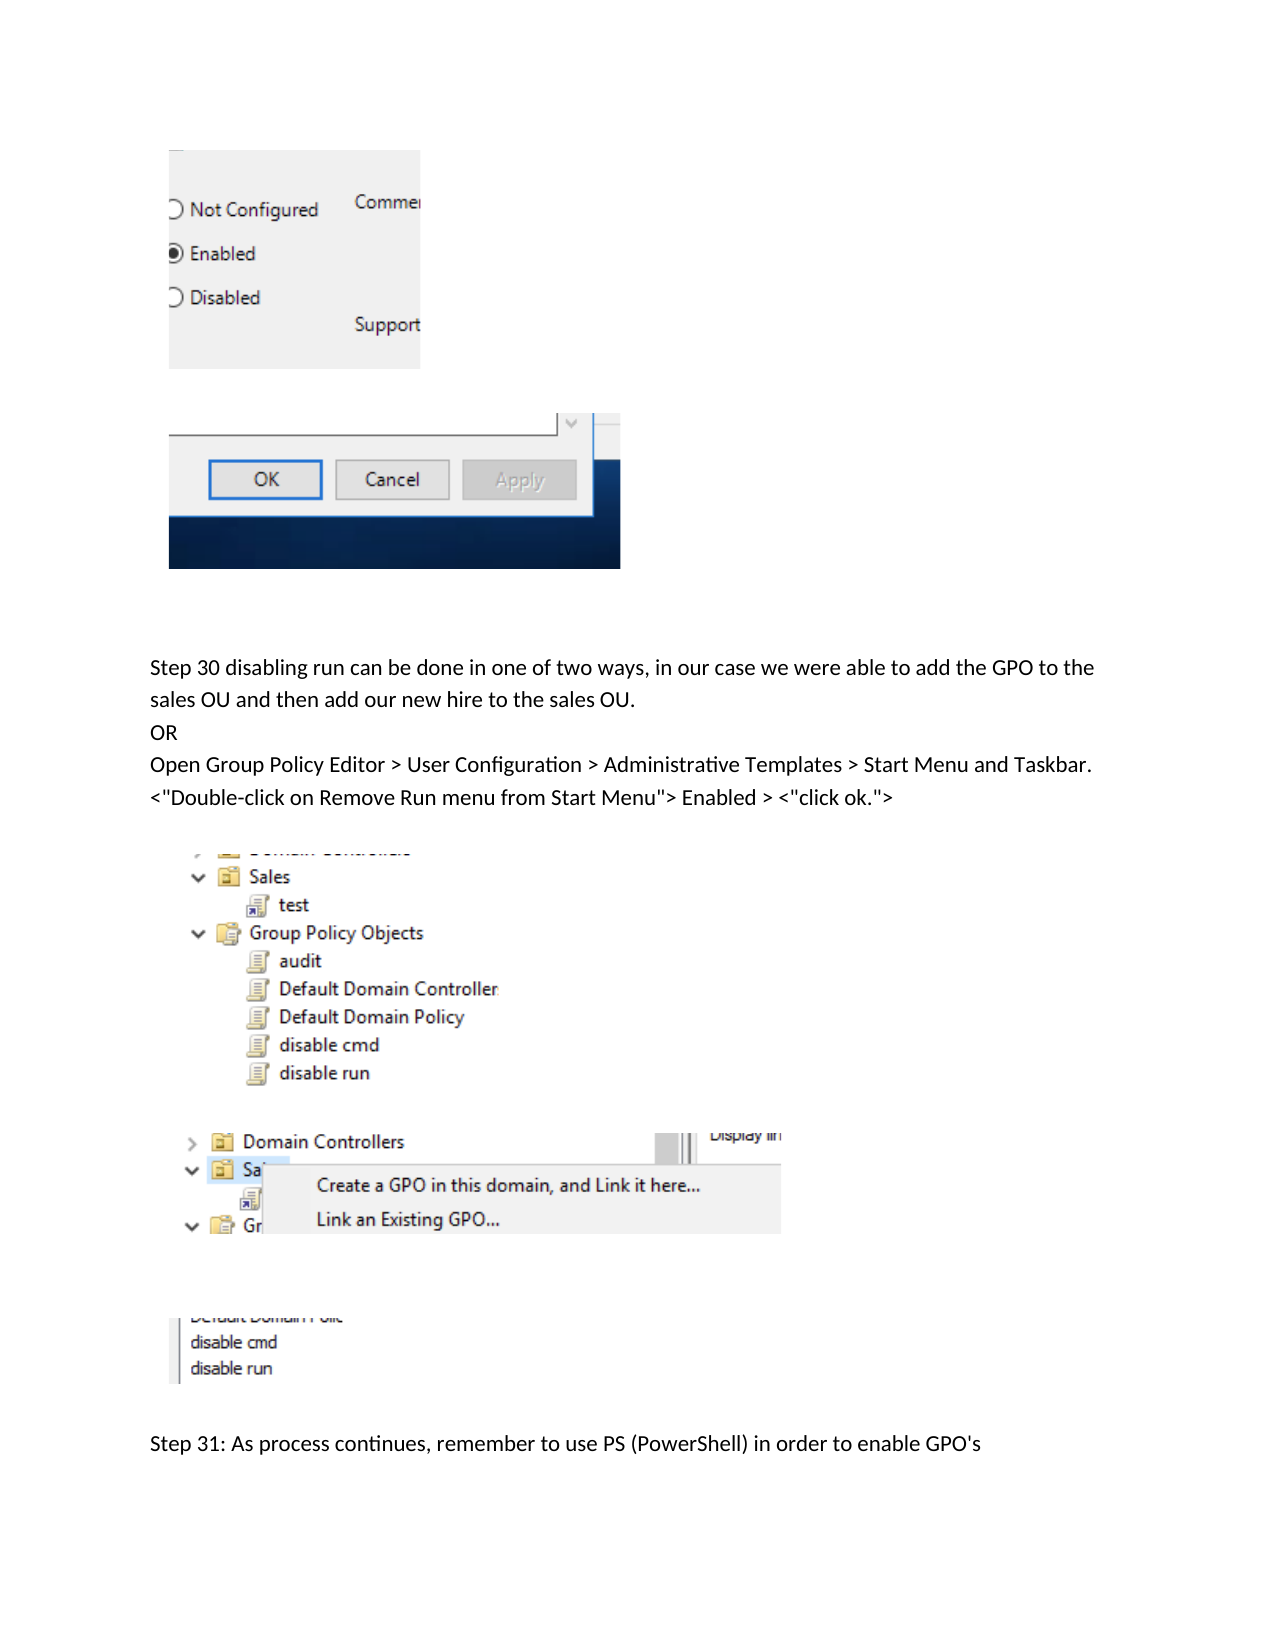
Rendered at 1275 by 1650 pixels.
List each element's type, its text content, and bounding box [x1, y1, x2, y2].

text Step 31: As process continues, remember to use PS (PowerShell) in order to enable GPO's [150, 1429, 1125, 1457]
text Open Group Policy Editor > User Configuration > Administrative Templates > Start Menu and Taskbar. <"Double-click on Remove Run menu from Start Menu"> Enabled > <"click ok."> [150, 750, 1125, 811]
text Step 30 disabling run can be done in one of two ways, in our case we were able to add the GPO to the sales OU and then add our new hire to the sales OU. [150, 653, 1125, 713]
text OR [150, 718, 1125, 746]
